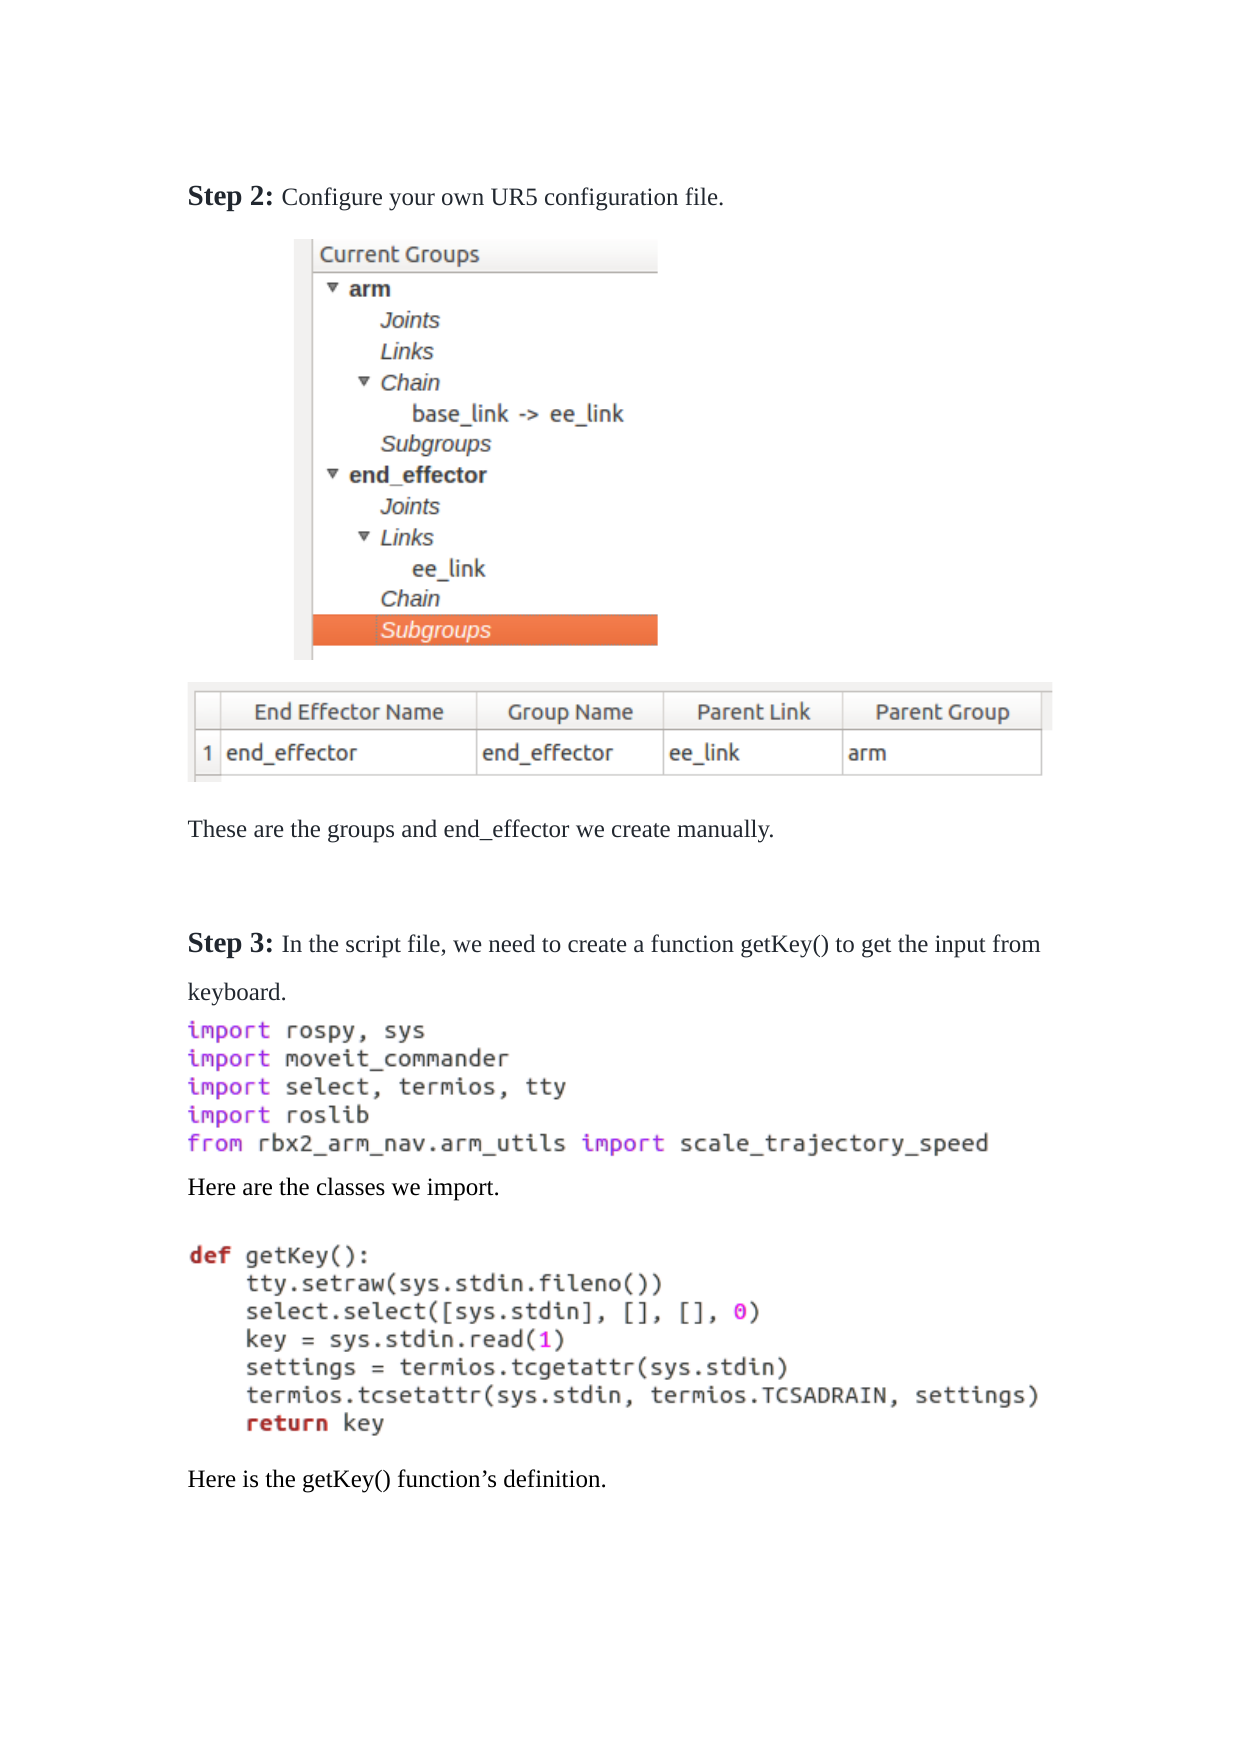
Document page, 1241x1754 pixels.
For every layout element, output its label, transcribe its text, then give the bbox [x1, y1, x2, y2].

list Here is the getKey() function’s definition. [187, 1462, 1053, 1495]
subtitle Step 2: Configure your own UR5 configuration file. [187, 162, 1053, 227]
picture [187, 1007, 1007, 1164]
list Here are the classes we import. [187, 1170, 1053, 1202]
picture [187, 1234, 1053, 1456]
picture [293, 239, 658, 660]
list These are the groups and end_effector we create manually. [187, 812, 1053, 845]
list Step 3: In the script file, we need to create a function getKey() to get the input from keyboard. [187, 910, 1053, 1007]
picture [187, 682, 1053, 782]
